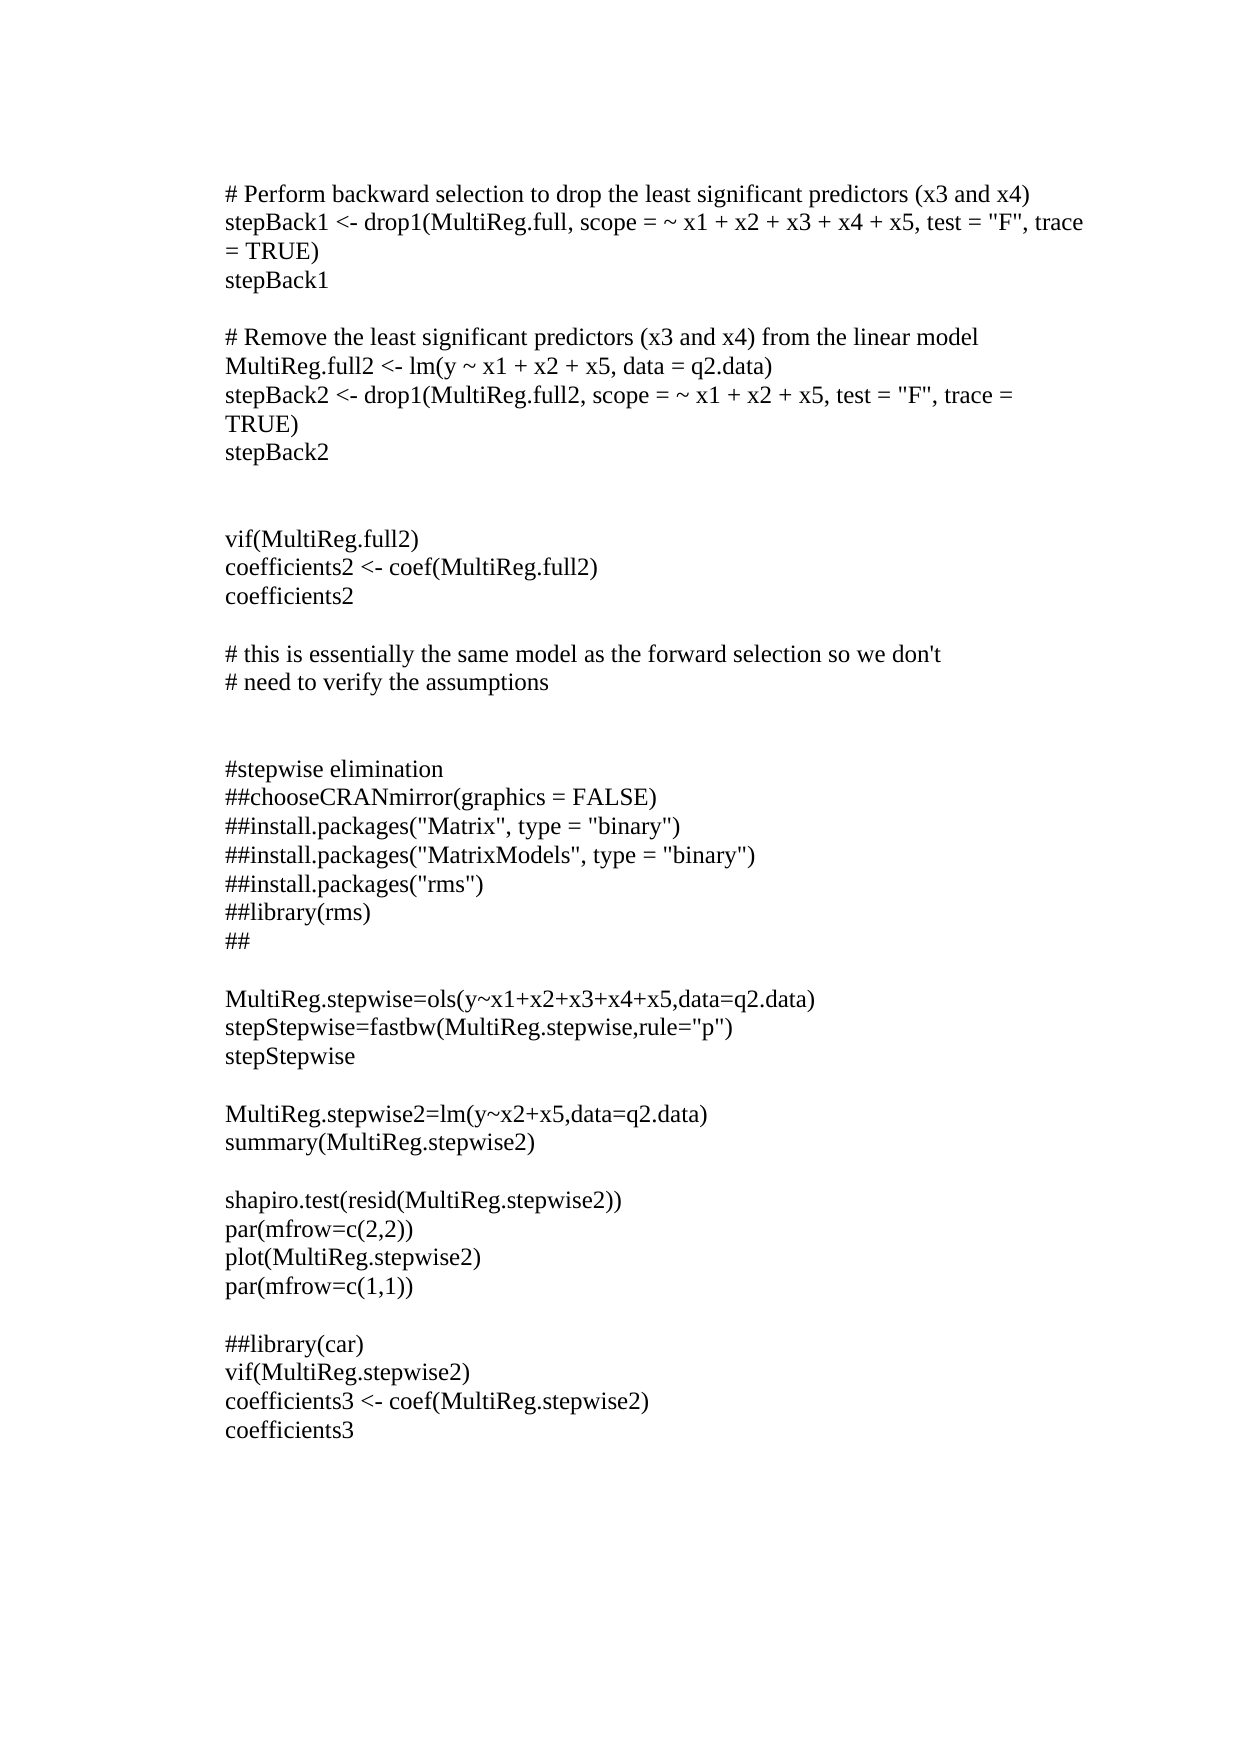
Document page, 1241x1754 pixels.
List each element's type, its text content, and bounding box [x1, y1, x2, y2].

list MultiReg.full2 <- lm(y ~ x1 + x2 + x5, data = q2.data) [225, 351, 1090, 380]
list par(mfrow=c(2,2)) [225, 1214, 1090, 1242]
list # this is essentially the same model as the forward selection so we don't [225, 639, 1090, 667]
list stepBack2 [225, 437, 1090, 466]
list # Remove the least significant predictors (x3 and x4) from the linear model [225, 322, 1090, 351]
list vif(MultiReg.full2) [225, 524, 1090, 552]
list stepStepwise [225, 1041, 1090, 1070]
list # need to verify the assumptions [225, 667, 1090, 696]
list vif(MultiReg.stepwise2) [225, 1357, 1090, 1386]
list ##install.packages("MatrixModels", type = "binary") [225, 840, 1090, 869]
list ## [225, 926, 1090, 955]
list stepBack1 [225, 265, 1090, 294]
list ##chooseCRANmirror(graphics = FALSE) [225, 782, 1090, 811]
list coefficients2 <- coef(MultiReg.full2) [225, 552, 1090, 581]
list stepBack1 <- drop1(MultiReg.full, scope = ~ x1 + x2 + x3 + x4 + x5, test = "F", trace = TRUE) [225, 207, 1090, 265]
list coefficients3 <- coef(MultiReg.stepwise2) [225, 1386, 1090, 1415]
list MultiReg.stepwise2=lm(y~x2+x5,data=q2.data) [225, 1099, 1090, 1127]
list plot(MultiReg.stepwise2) [225, 1242, 1090, 1271]
list # Perform backward selection to drop the least significant predictors (x3 and x4) [225, 179, 1090, 207]
list par(mfrow=c(1,1)) [225, 1271, 1090, 1300]
list #stepwise elimination [225, 754, 1090, 782]
list ##install.packages("rms") [225, 869, 1090, 897]
list stepBack2 <- drop1(MultiReg.full2, scope = ~ x1 + x2 + x5, test = "F", trace = TRUE) [225, 380, 1090, 437]
list stepStepwise=fastbw(MultiReg.stepwise,rule="p") [225, 1012, 1090, 1041]
list ##library(rms) [225, 897, 1090, 926]
list coefficients2 [225, 581, 1090, 610]
list coefficients3 [225, 1415, 1090, 1444]
list MultiReg.stepwise=ols(y~x1+x2+x3+x4+x5,data=q2.data) [225, 984, 1090, 1012]
list summary(MultiReg.stepwise2) [225, 1127, 1090, 1156]
list shapiro.test(resid(MultiReg.stepwise2)) [225, 1185, 1090, 1214]
list ##library(car) [225, 1329, 1090, 1357]
list ##install.packages("Matrix", type = "binary") [225, 811, 1090, 840]
